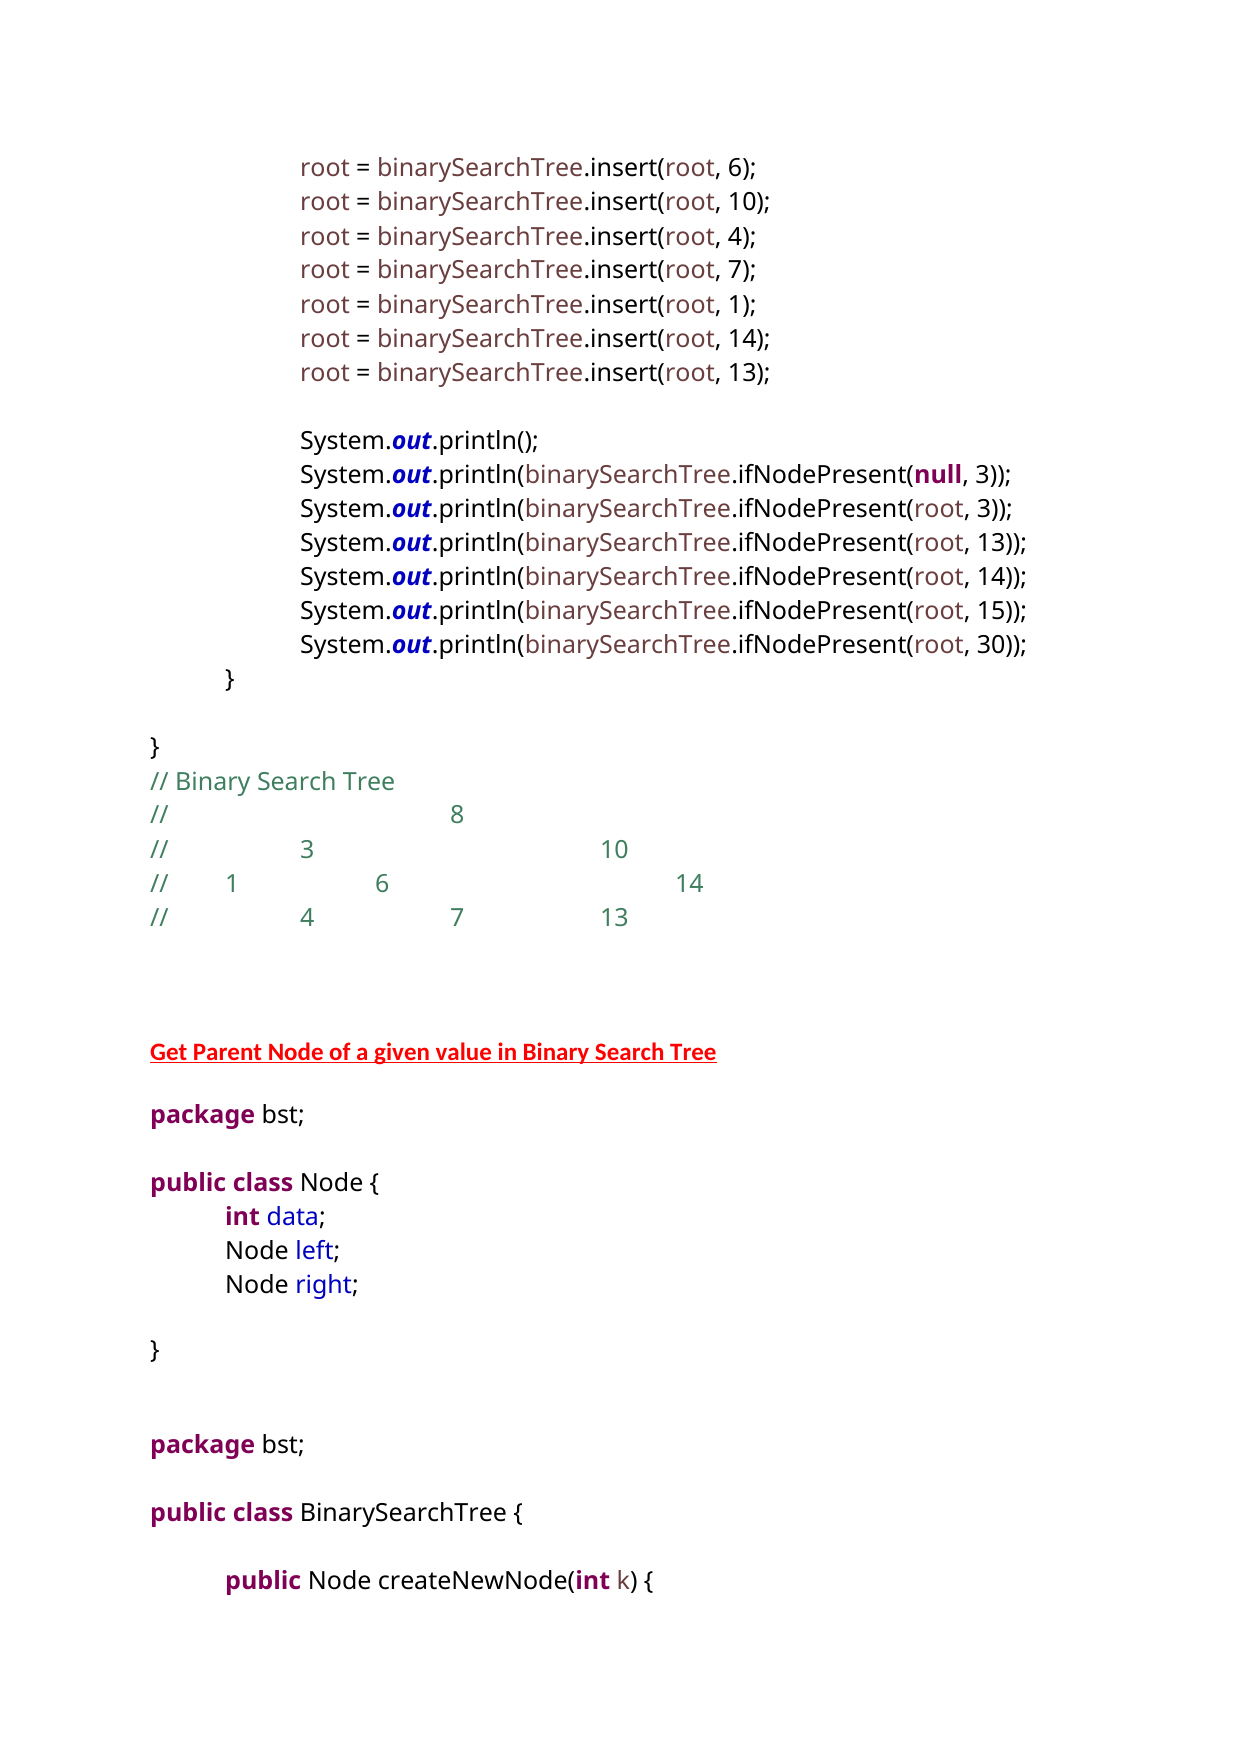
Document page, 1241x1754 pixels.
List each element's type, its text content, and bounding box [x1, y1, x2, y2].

text root = binarySearchTree.insert(root, 4); [150, 218, 1090, 252]
text int data; [150, 1199, 1090, 1233]
text Get Parent Node of a given value in Binary Search Tree [150, 1036, 1090, 1066]
text System.out.println(); [150, 422, 1090, 457]
text public class Node { [150, 1165, 1090, 1199]
text package bst; [150, 1097, 1090, 1131]
text root = binarySearchTree.insert(root, 13); [150, 354, 1090, 388]
text System.out.println(binarySearchTree.ifNodePresent(null, 3)); [150, 457, 1090, 491]
text root = binarySearchTree.insert(root, 7); [150, 252, 1090, 286]
text System.out.println(binarySearchTree.ifNodePresent(root, 13)); [150, 525, 1090, 559]
text // Binary Search Tree [150, 763, 1090, 797]
text // 3 10 [150, 831, 1090, 865]
text package bst; [150, 1427, 1090, 1461]
text root = binarySearchTree.insert(root, 6); [150, 150, 1090, 184]
text Node left; [150, 1233, 1090, 1267]
text } [150, 729, 1090, 763]
text System.out.println(binarySearchTree.ifNodePresent(root, 14)); [150, 559, 1090, 593]
text System.out.println(binarySearchTree.ifNodePresent(root, 3)); [150, 491, 1090, 525]
text root = binarySearchTree.insert(root, 14); [150, 320, 1090, 354]
text } [150, 661, 1090, 695]
text root = binarySearchTree.insert(root, 10); [150, 184, 1090, 218]
text System.out.println(binarySearchTree.ifNodePresent(root, 30)); [150, 627, 1090, 661]
text } [150, 1332, 1090, 1366]
text // 4 7 13 [150, 899, 1090, 933]
text root = binarySearchTree.insert(root, 1); [150, 286, 1090, 320]
text Node right; [150, 1267, 1090, 1301]
text // 1 6 14 [150, 865, 1090, 899]
text public class BinarySearchTree { [150, 1495, 1090, 1529]
text // 8 [150, 797, 1090, 831]
text public Node createNewNode(int k) { [150, 1563, 1090, 1597]
text System.out.println(binarySearchTree.ifNodePresent(root, 15)); [150, 593, 1090, 627]
